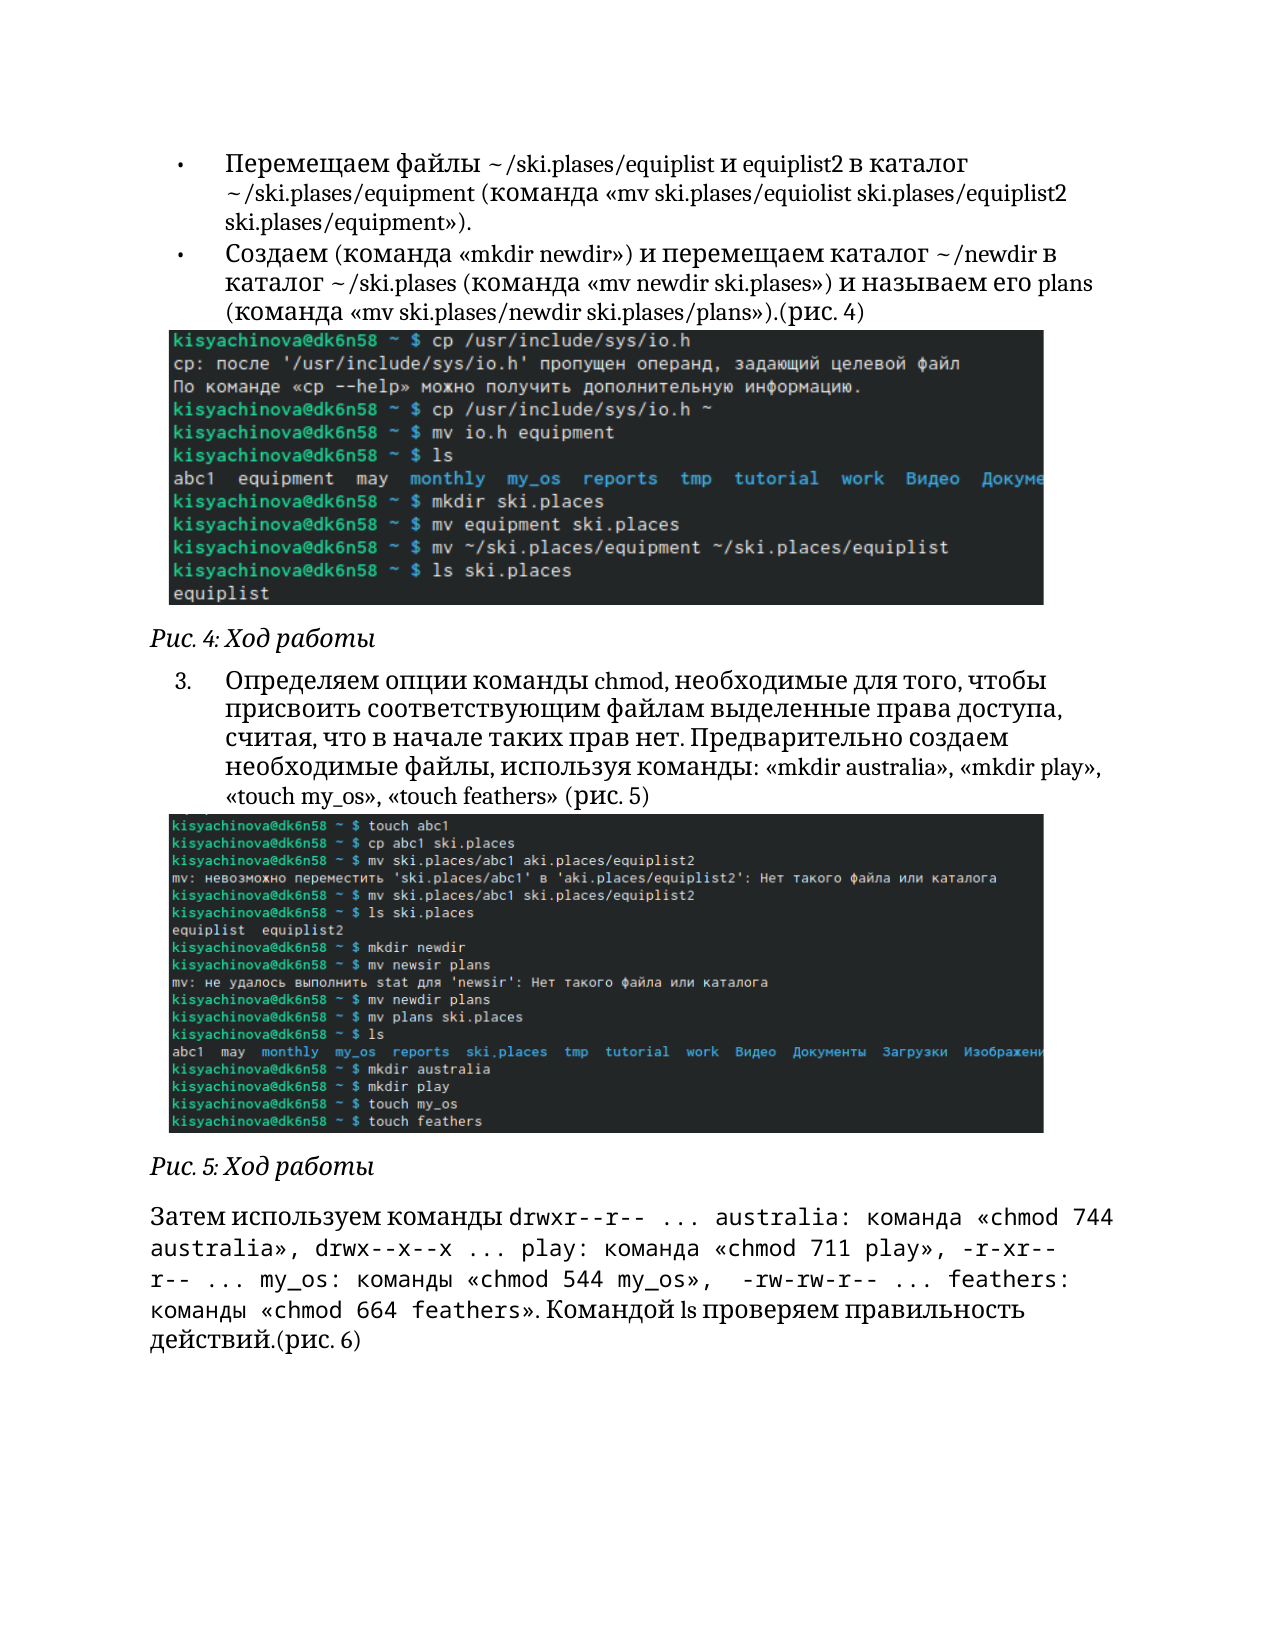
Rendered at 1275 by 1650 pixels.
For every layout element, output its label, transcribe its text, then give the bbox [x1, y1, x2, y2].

picture [168, 330, 1044, 605]
list Создаем (команда «mkdir newdir») и перемещаем каталог ~/newdir в каталог ~/ski.plases (команда «mv newdir ski.plases») и называем его plans (команда «mv ski.plases/newdir ski.plases/plans»).(рис. 4) [175, 240, 1125, 326]
text Рис. 5: Ход работы [150, 1153, 1125, 1182]
picture [168, 814, 1044, 1133]
list Перемещаем файлы ~/ski.plases/equiplist и equiplist2 в каталог ~/ski.plases/equipment (команда «mv ski.plases/equiolist ski.plases/equiplist2 ski.plases/equipment»). [175, 150, 1125, 236]
text Рис. 4: Ход работы [150, 625, 1125, 654]
text Затем используем команды drwxr--r-- ... australia: команда «chmod 744 australia», drwx--x--x ... play: команда «chmod 711 play», -r-xr--r-- ... my_os: команды «chmod 544 my_os», -rw-rw-r-- ... feathers: команды «chmod 664 feathers». Командой ls проверяем правильность действий.(рис. 6) [150, 1201, 1125, 1354]
list Определяем опции команды chmod, необходимые для того, чтобы присвоить соответствующим файлам выделенные права доступа, считая, что в начале таких прав нет. Предварительно создаем необходимые файлы, используя команды: «mkdir australia», «mkdir play», «touch my_os», «touch feathers» (рис. 5) [175, 667, 1125, 810]
